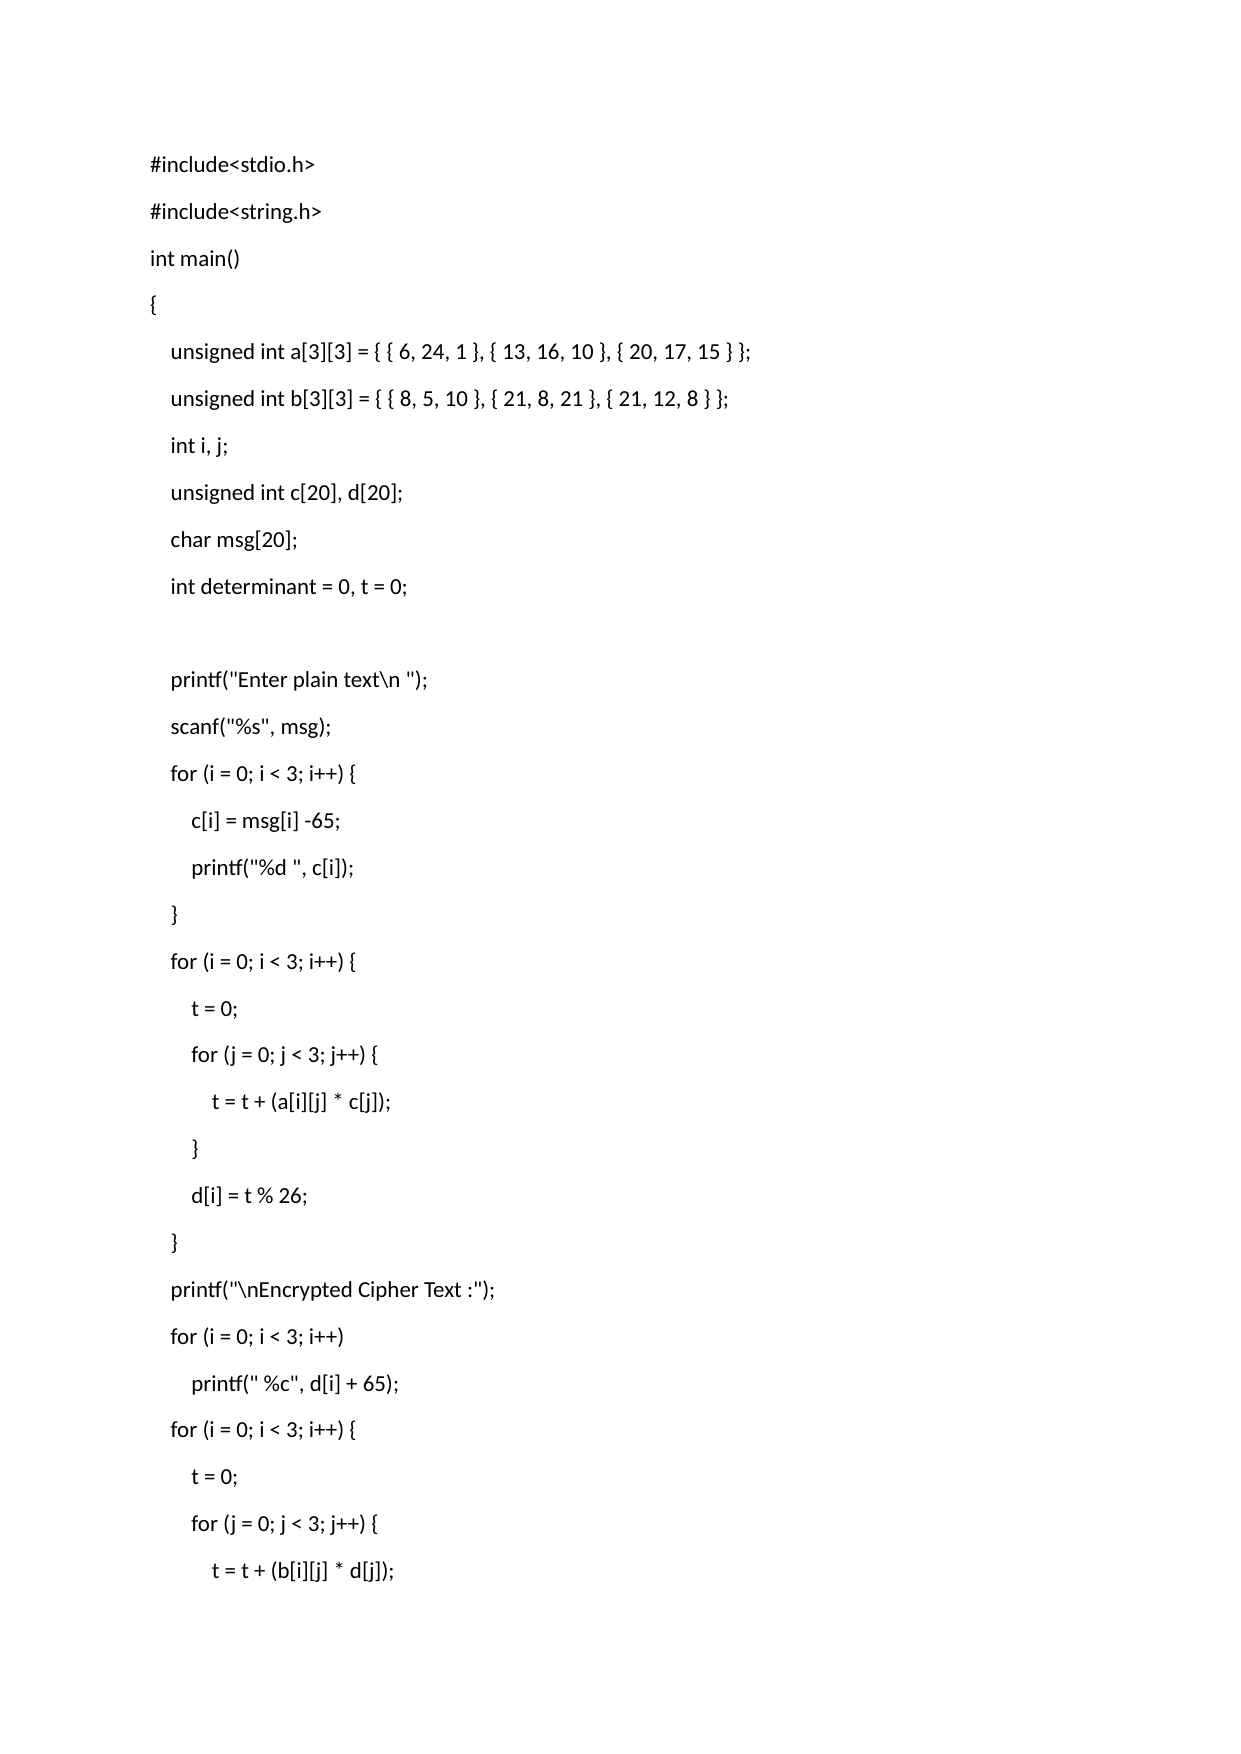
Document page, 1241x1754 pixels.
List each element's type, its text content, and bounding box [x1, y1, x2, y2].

text { [150, 291, 1090, 319]
text for (j = 0; j < 3; j++) { [150, 1509, 1090, 1537]
text int determinant = 0, t = 0; [150, 572, 1090, 600]
text c[i] = msg[i] -65; [150, 806, 1090, 834]
text #include<stdio.h> [150, 150, 1090, 178]
text printf(" %c", d[i] + 65); [150, 1369, 1090, 1397]
text for (j = 0; j < 3; j++) { [150, 1041, 1090, 1069]
text t = t + (a[i][j] * c[j]); [150, 1087, 1090, 1116]
text for (i = 0; i < 3; i++) [150, 1322, 1090, 1350]
text } [150, 1228, 1090, 1256]
text #include<string.h> [150, 197, 1090, 225]
text unsigned int b[3][3] = { { 8, 5, 10 }, { 21, 8, 21 }, { 21, 12, 8 } }; [150, 384, 1090, 412]
text for (i = 0; i < 3; i++) { [150, 947, 1090, 975]
text printf("Enter plain text\n "); [150, 666, 1090, 694]
text printf("%d ", c[i]); [150, 853, 1090, 881]
text unsigned int c[20], d[20]; [150, 478, 1090, 506]
text t = 0; [150, 1462, 1090, 1491]
text char msg[20]; [150, 525, 1090, 553]
text scanf("%s", msg); [150, 712, 1090, 741]
text int main() [150, 244, 1090, 272]
text } [150, 900, 1090, 928]
text t = 0; [150, 994, 1090, 1022]
text for (i = 0; i < 3; i++) { [150, 1416, 1090, 1444]
text unsigned int a[3][3] = { { 6, 24, 1 }, { 13, 16, 10 }, { 20, 17, 15 } }; [150, 337, 1090, 366]
text } [150, 1134, 1090, 1162]
text printf("\nEncrypted Cipher Text :"); [150, 1275, 1090, 1303]
text for (i = 0; i < 3; i++) { [150, 759, 1090, 787]
text d[i] = t % 26; [150, 1181, 1090, 1209]
text int i, j; [150, 431, 1090, 459]
text t = t + (b[i][j] * d[j]); [150, 1556, 1090, 1584]
